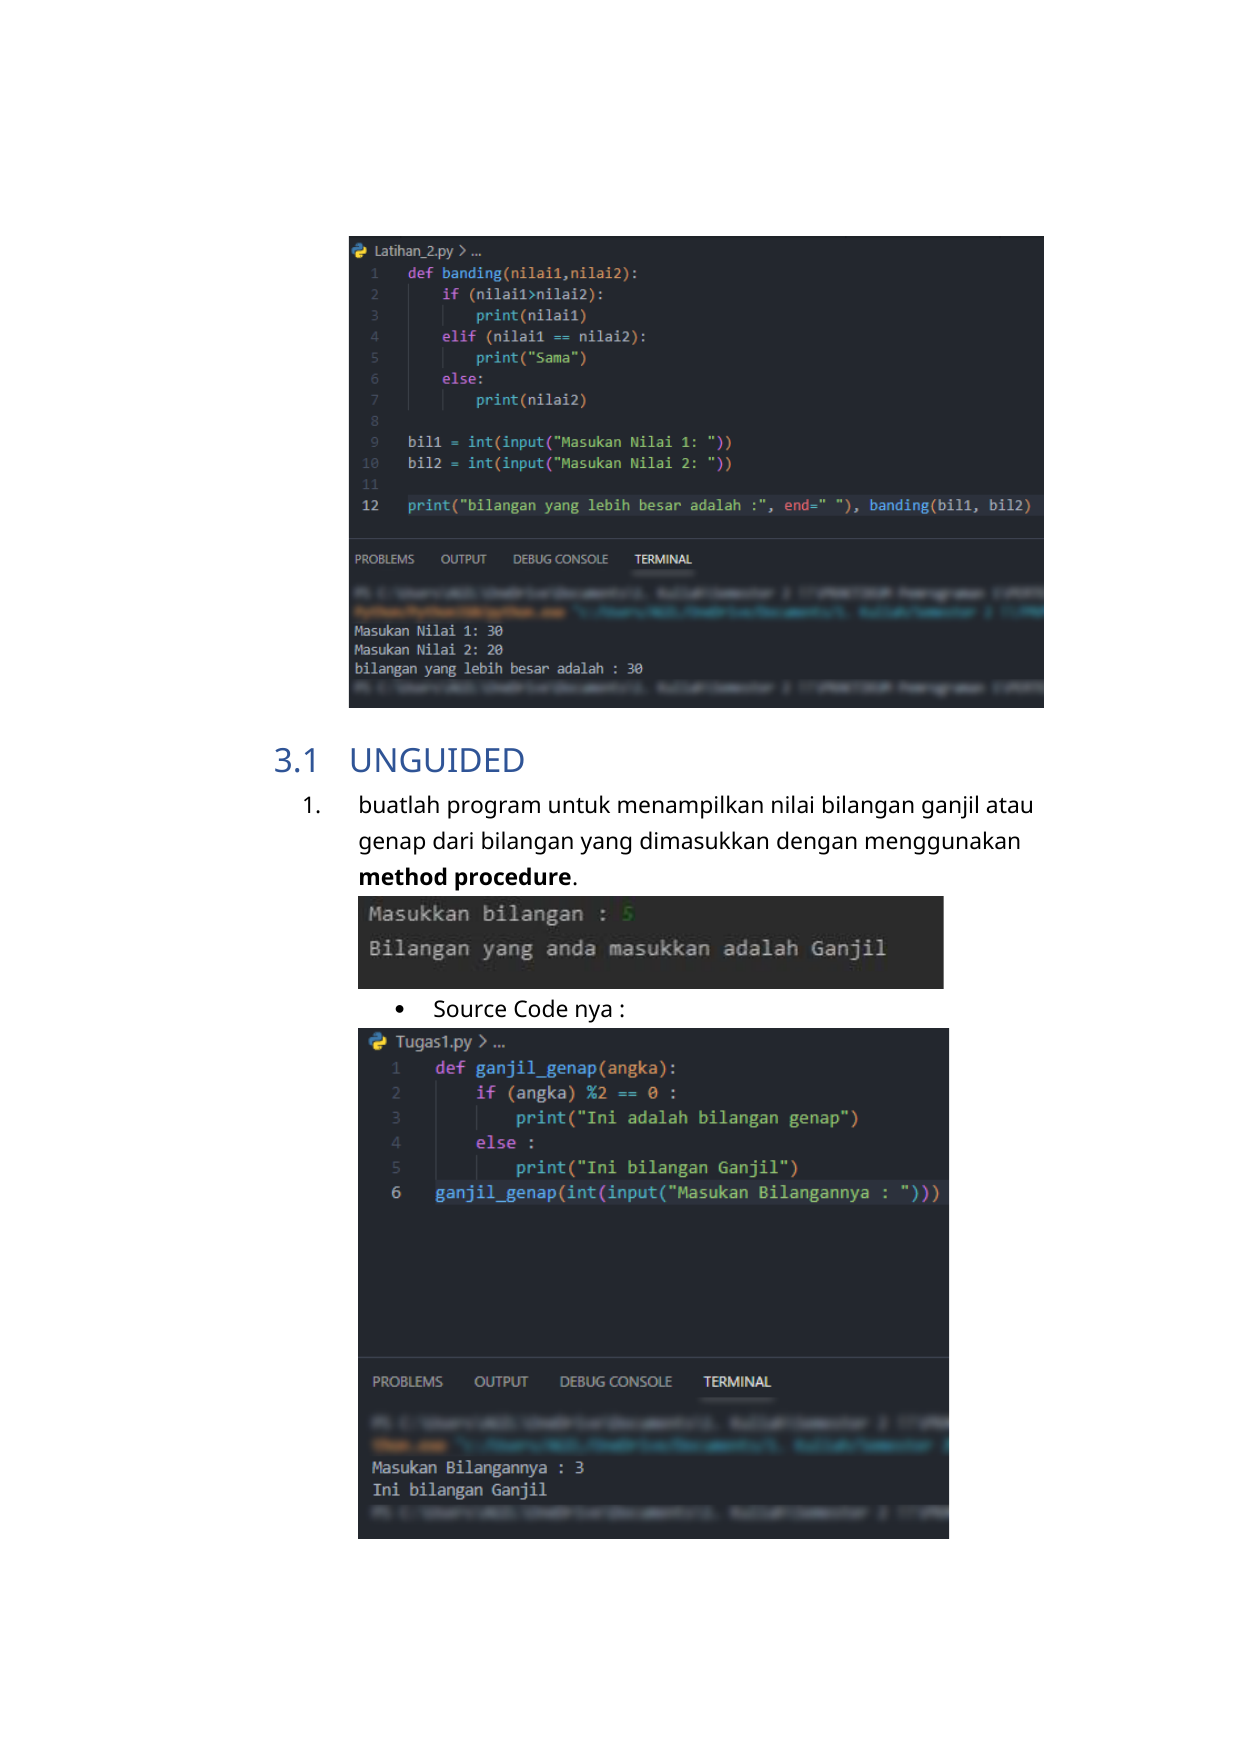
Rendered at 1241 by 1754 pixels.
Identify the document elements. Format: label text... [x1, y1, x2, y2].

picture [358, 1028, 950, 1539]
subtitle UNGUIDED [274, 737, 1063, 782]
list Source Code nya : [396, 993, 1063, 1024]
list buatlah program untuk menampilkan nilai bilangan ganjil atau genap dari bilangan yang dimasukkan dengan menggunakan method procedure. [302, 789, 1063, 892]
picture [348, 236, 1044, 708]
